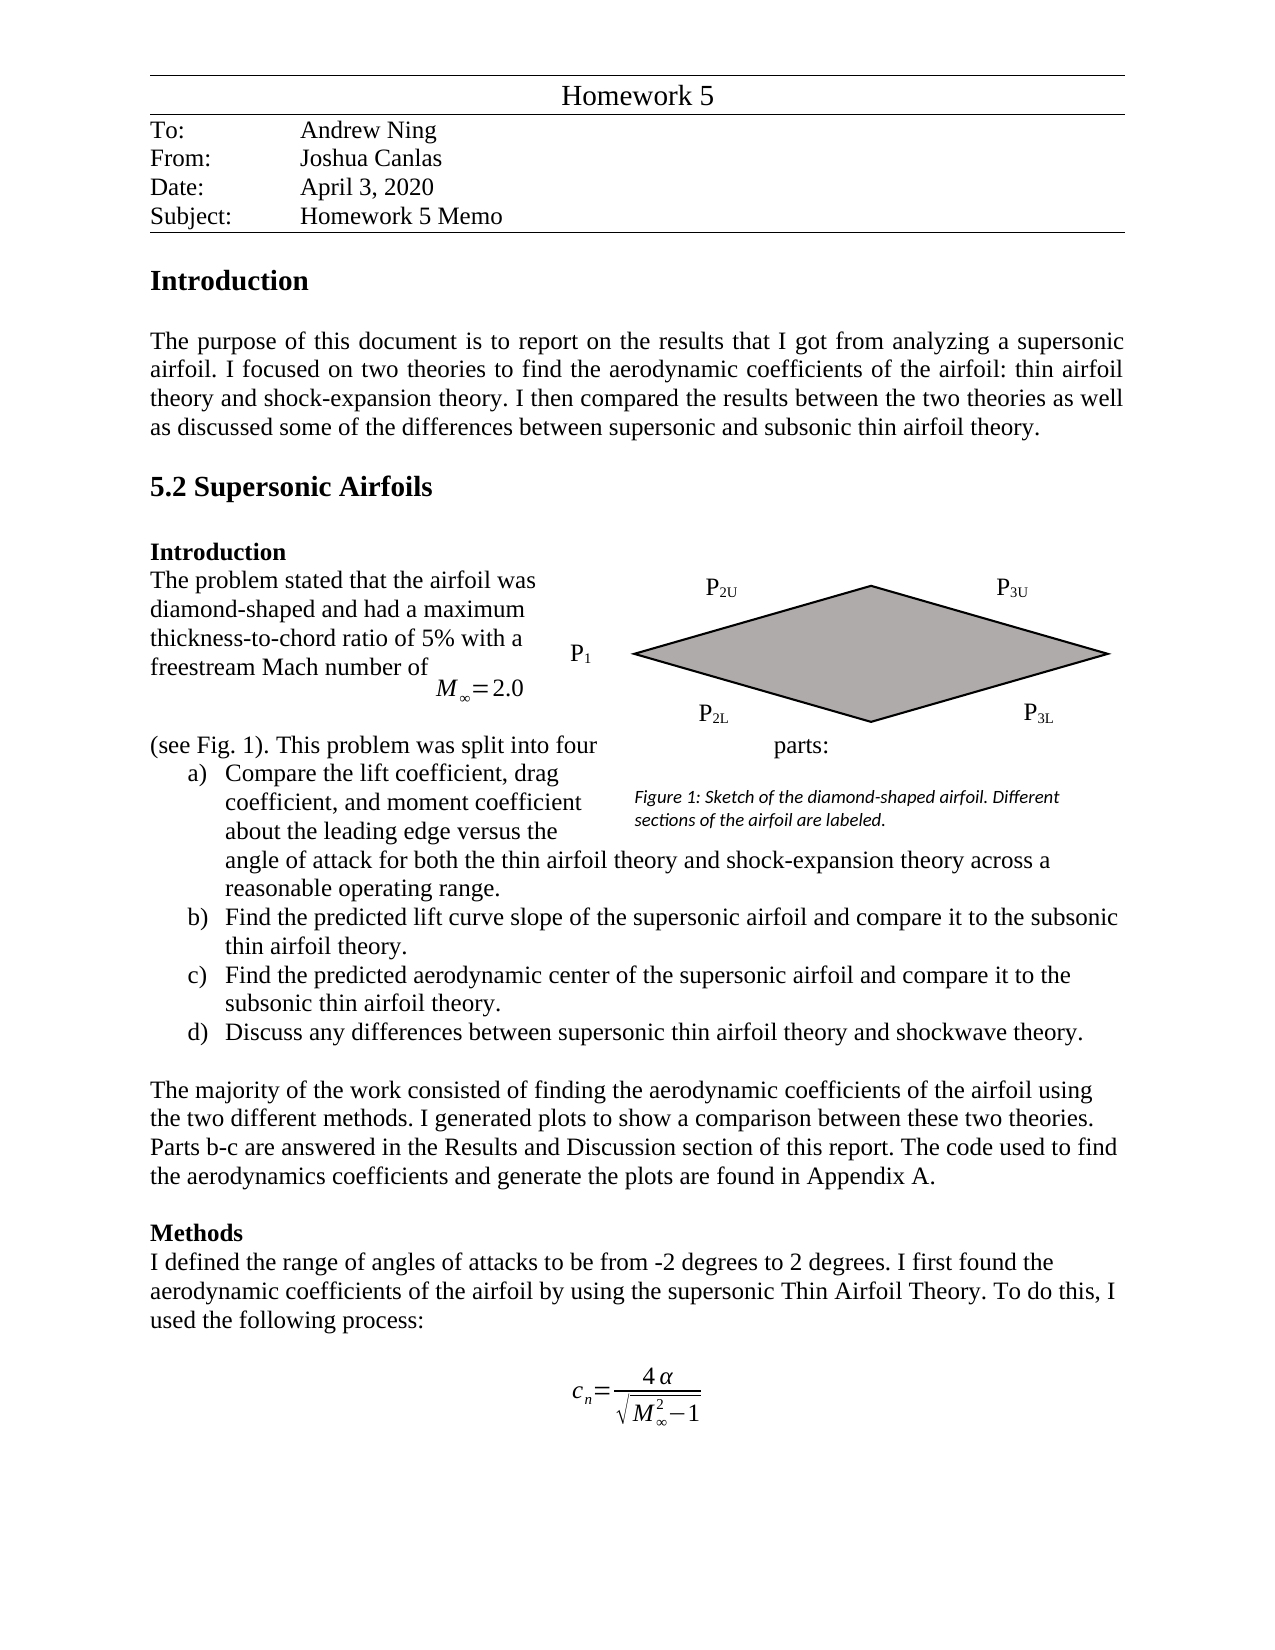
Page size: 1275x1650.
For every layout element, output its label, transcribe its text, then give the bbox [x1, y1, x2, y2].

list Find the predicted aerodynamic center of the supersonic airfoil and compare it to the subsonic thin airfoil theory. [187, 960, 1125, 1017]
list Discuss any differences between supersonic thin airfoil theory and shockwave theory. [187, 1017, 1125, 1046]
text Methods [150, 1218, 1125, 1247]
text 5.2 Supersonic Airfoils [150, 469, 1125, 503]
text The majority of the work consisted of finding the aerodynamic coefficients of the airfoil using the two different methods. I generated plots to show a comparison between these two theories. Parts b-c are answered in the Results and Discussion section of this report. The code used to find the aerodynamics coefficients and generate the plots are found in Appendix A. [150, 1075, 1125, 1190]
list Compare the lift coefficient, drag coefficient, and moment coefficient about the leading edge versus the angle of attack for both the thin airfoil theory and shock-expansion theory across a reasonable operating range. [187, 758, 1125, 902]
list Find the predicted lift curve slope of the supersonic airfoil and compare it to the subsonic thin airfoil theory. [187, 902, 1125, 960]
text The purpose of this document is to report on the results that I got from analyzing a supersonic airfoil. I focused on two theories to find the aerodynamic coefficients of the airfoil: thin airfoil theory and shock-expansion theory. I then compared the results between the two theories as well as discussed some of the differences between supersonic and subsonic thin airfoil theory. [150, 326, 1125, 441]
text The problem stated that the airfoil was diamond-shaped and had a maximum thickness-to-chord ratio of 5% with a freestream Mach number of (see Fig. 1). This problem was split into four parts: [150, 565, 1125, 758]
text Introduction [150, 537, 1125, 565]
text I defined the range of angles of attacks to be from -2 degrees to 2 degrees. I first found the aerodynamic coefficients of the airfoil by using the supersonic Thin Airfoil Theory. To do this, I used the following process: [150, 1247, 1125, 1333]
text Introduction [150, 263, 1125, 297]
